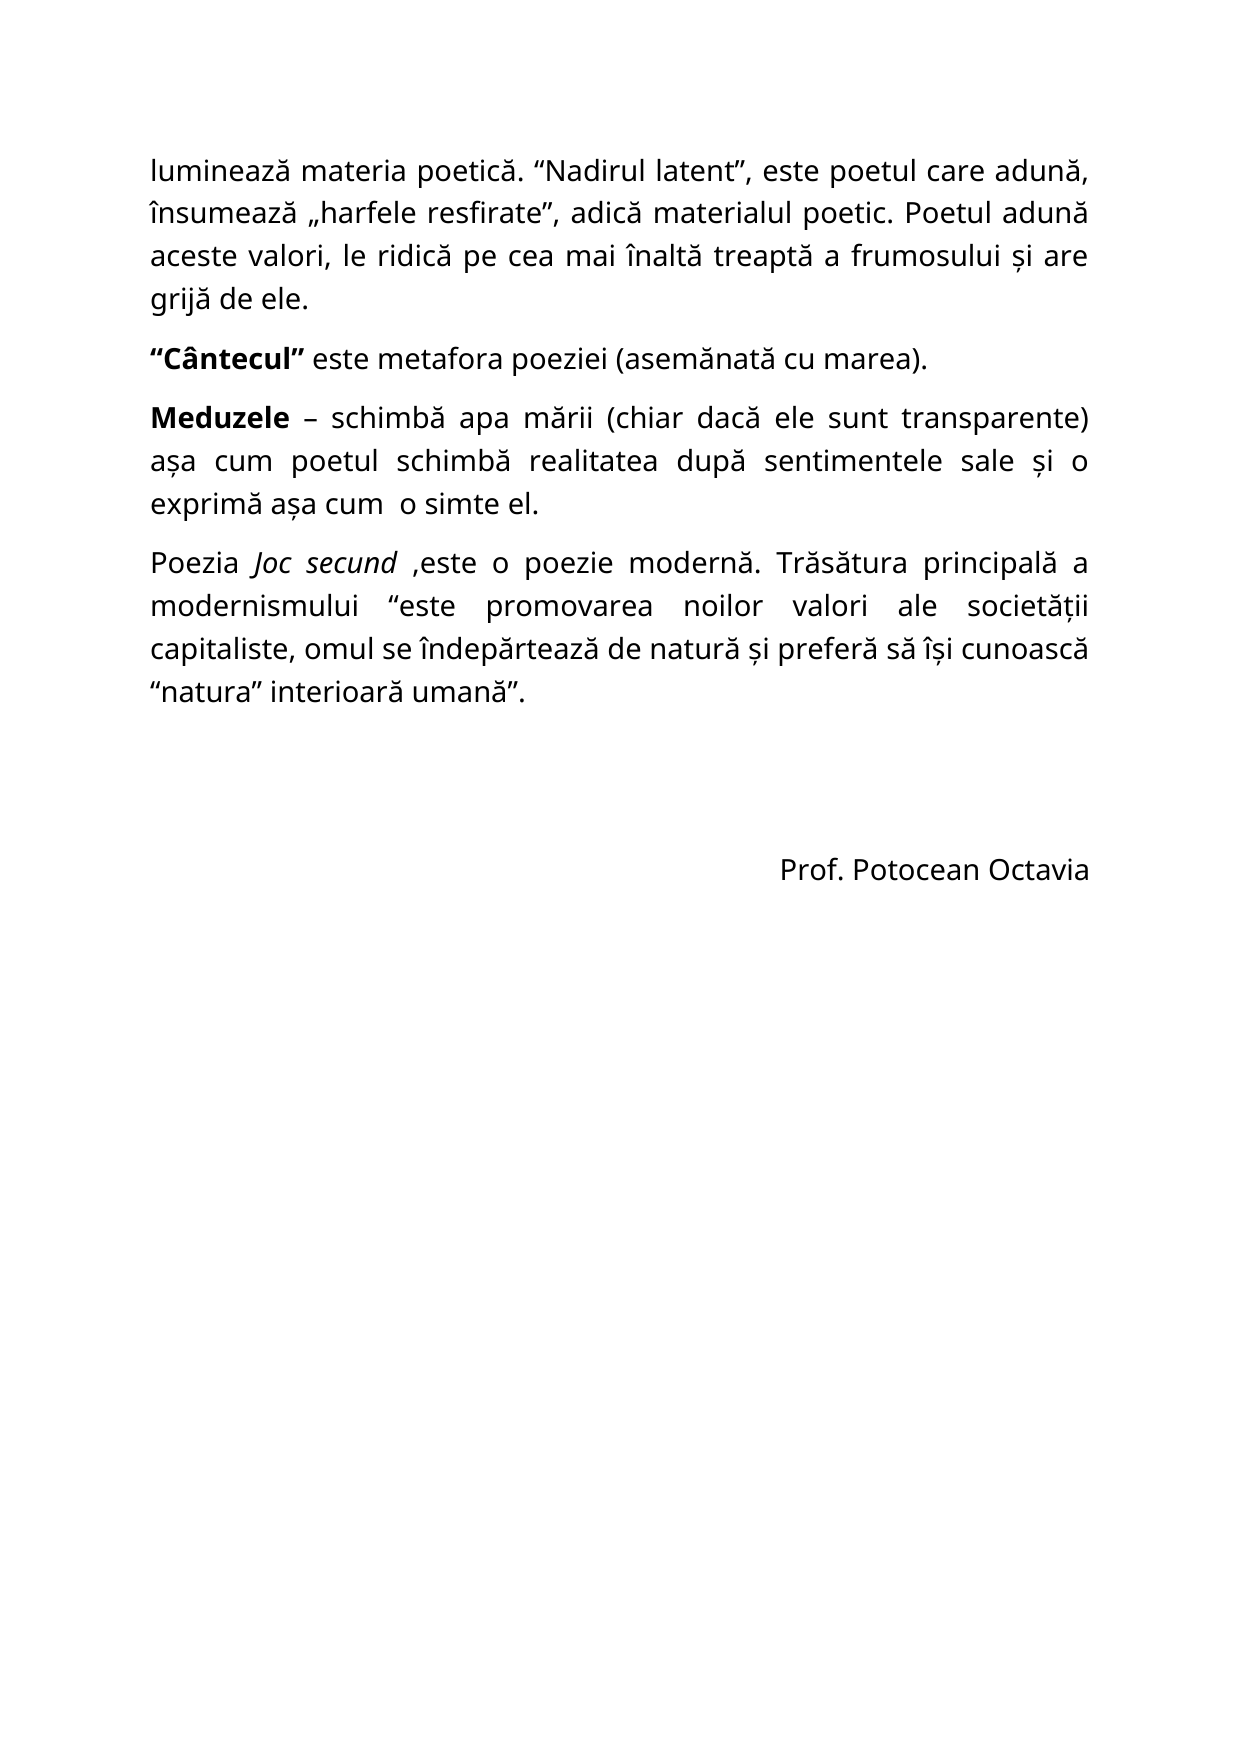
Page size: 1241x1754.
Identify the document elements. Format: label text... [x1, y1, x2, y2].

text Poezia Joc secund ,este o poezie modernă. Trăsătura principală a modernismului “este promovarea noilor valori ale societății capitaliste, omul se îndepărtează de natură și preferă să își cunoască “natura” interioară umană”. [150, 542, 1090, 711]
text “Cântecul” este metafora poeziei (asemănată cu marea). [150, 338, 1090, 378]
text Prof. Potocean Octavia [150, 849, 1090, 889]
text Meduzele – schimbă apa mării (chiar dacă ele sunt transparente) așa cum poetul schimbă realitatea după sentimentele sale și o exprimă așa cum o simte el. [150, 397, 1090, 523]
